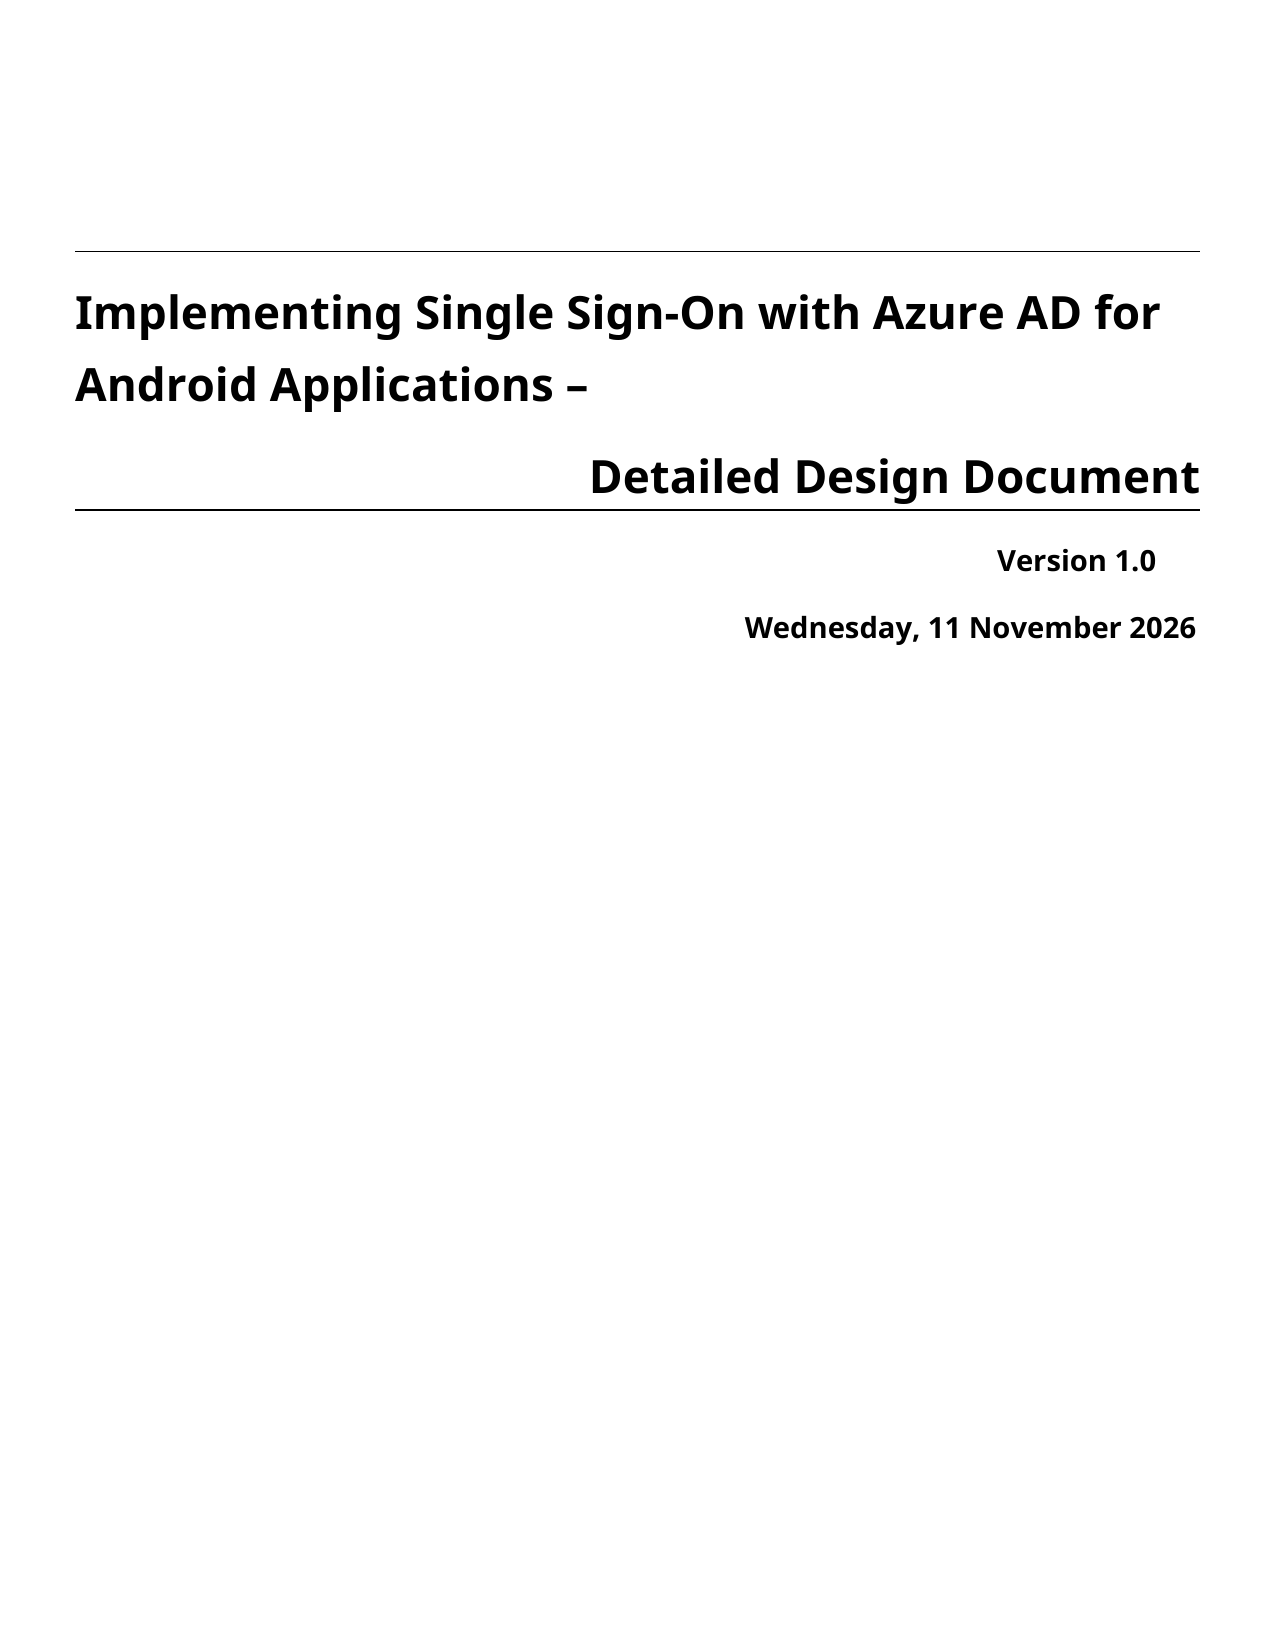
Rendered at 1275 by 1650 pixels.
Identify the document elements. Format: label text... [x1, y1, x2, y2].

text Monday, 02 March 2020 [75, 607, 1200, 647]
text Implementing Single Sign-On with Azure AD for Android Applications – [75, 281, 1200, 415]
text Detailed Design Document [75, 445, 1200, 509]
text Version 1.0 [75, 541, 1200, 580]
